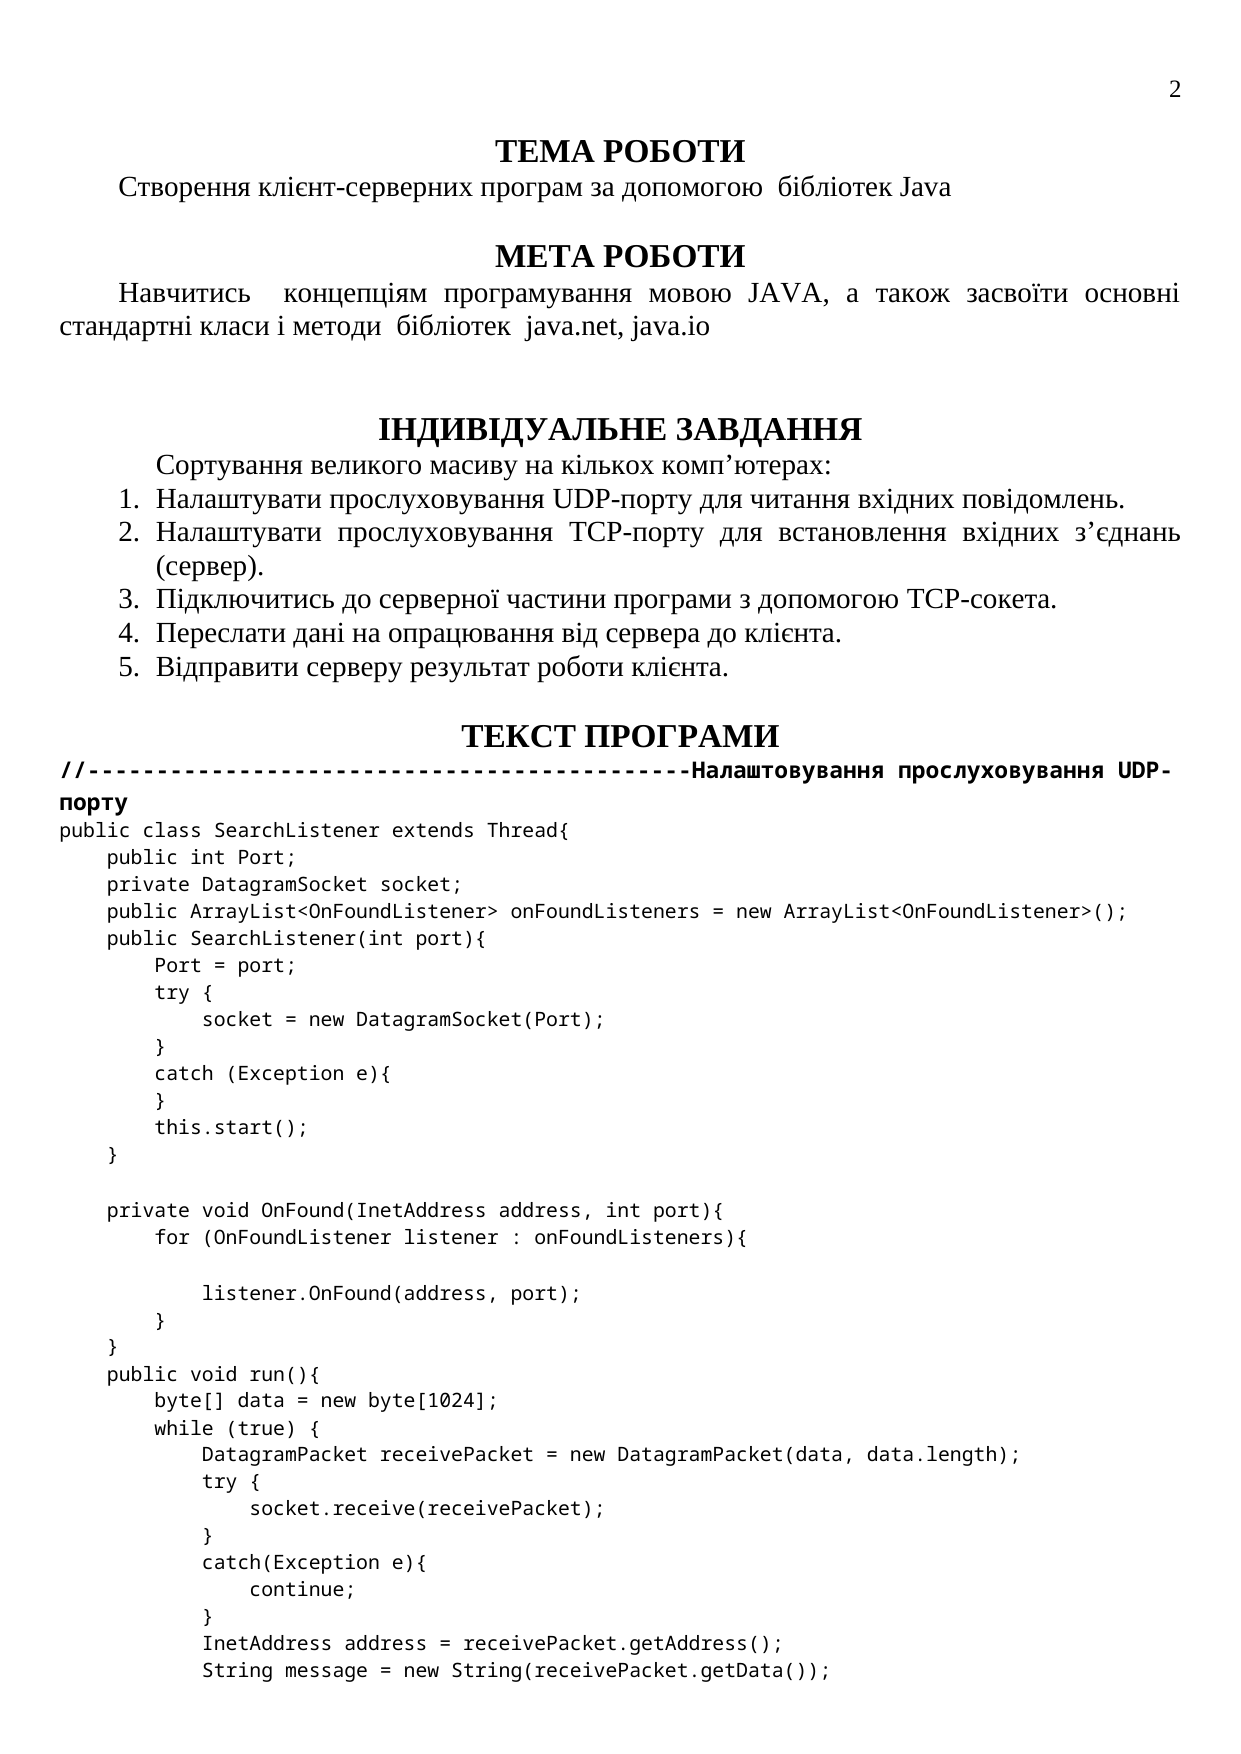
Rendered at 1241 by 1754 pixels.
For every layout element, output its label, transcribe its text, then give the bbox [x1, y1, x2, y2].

text this.start(); [59, 1113, 1181, 1140]
text } [59, 1140, 1181, 1167]
text } [59, 1086, 1181, 1113]
text byte[] data = new byte[1024]; [59, 1387, 1181, 1414]
text public class SearchListener extends Thread{ [59, 817, 1181, 844]
text } [59, 1603, 1181, 1629]
text catch (Exception e){ [59, 1059, 1181, 1086]
text listener.OnFound(address, port); [59, 1279, 1181, 1306]
text } [59, 1522, 1181, 1549]
text try { [59, 1468, 1181, 1495]
text private DatagramSocket socket; [59, 871, 1181, 898]
text catch(Exception e){ [59, 1549, 1181, 1576]
text Port = port; [59, 952, 1181, 978]
text ТЕКСТ ПРОГРАМИ [59, 716, 1181, 754]
list Переслати дані на опрацювання від сервера до клієнта. [118, 615, 1181, 649]
text socket = new DatagramSocket(Port); [59, 1006, 1181, 1032]
text } [59, 1306, 1181, 1333]
text while (true) { [59, 1414, 1181, 1441]
text InetAddress address = receivePacket.getAddress(); [59, 1629, 1181, 1657]
list Відправити серверу результат роботи клієнта. [118, 649, 1181, 682]
list Налаштувати прослуховування TCP-порту для встановлення вхідних з’єднань (сервер). [118, 514, 1181, 582]
text continue; [59, 1576, 1181, 1603]
list Підключитись до серверної частини програми з допомогою TCP-сокета. [118, 582, 1181, 615]
text public SearchListener(int port){ [59, 924, 1181, 952]
text Навчитись концепціям програмування мовою JAVA, а також засвоїти основні стандартні класи і методи бібліотек java.net, java.io [59, 275, 1181, 342]
text } [59, 1032, 1181, 1059]
text try { [59, 978, 1181, 1006]
text Сортування великого масиву на кількох комп’ютерах: [156, 447, 1181, 481]
text //--------------------------------------------Налаштовування прослуховування UDP-порту [59, 754, 1181, 817]
text private void OnFound(InetAddress address, int port){ [59, 1196, 1181, 1223]
text ІНДИВІДУАЛЬНЕ ЗАВДАННЯ [59, 409, 1181, 447]
text socket.receive(receivePacket); [59, 1495, 1181, 1522]
text DatagramPacket receivePacket = new DatagramPacket(data, data.length); [59, 1441, 1181, 1468]
text } [59, 1333, 1181, 1360]
text Створення клієнт-серверних програм за допомогою бібліотек Java [59, 169, 1181, 203]
text public int Port; [59, 844, 1181, 871]
text МЕТА РОБОТИ [59, 237, 1181, 275]
text ТЕМА РОБОТИ [59, 131, 1181, 169]
text public void run(){ [59, 1360, 1181, 1387]
text String message = new String(receivePacket.getData()); [59, 1657, 1181, 1683]
list Налаштувати прослуховування UDP-порту для читання вхідних повідомлень. [118, 481, 1181, 514]
text public ArrayList<OnFoundListener> onFoundListeners = new ArrayList<OnFoundListener>(); [59, 898, 1181, 924]
text for (OnFoundListener listener : onFoundListeners){ [59, 1223, 1181, 1250]
